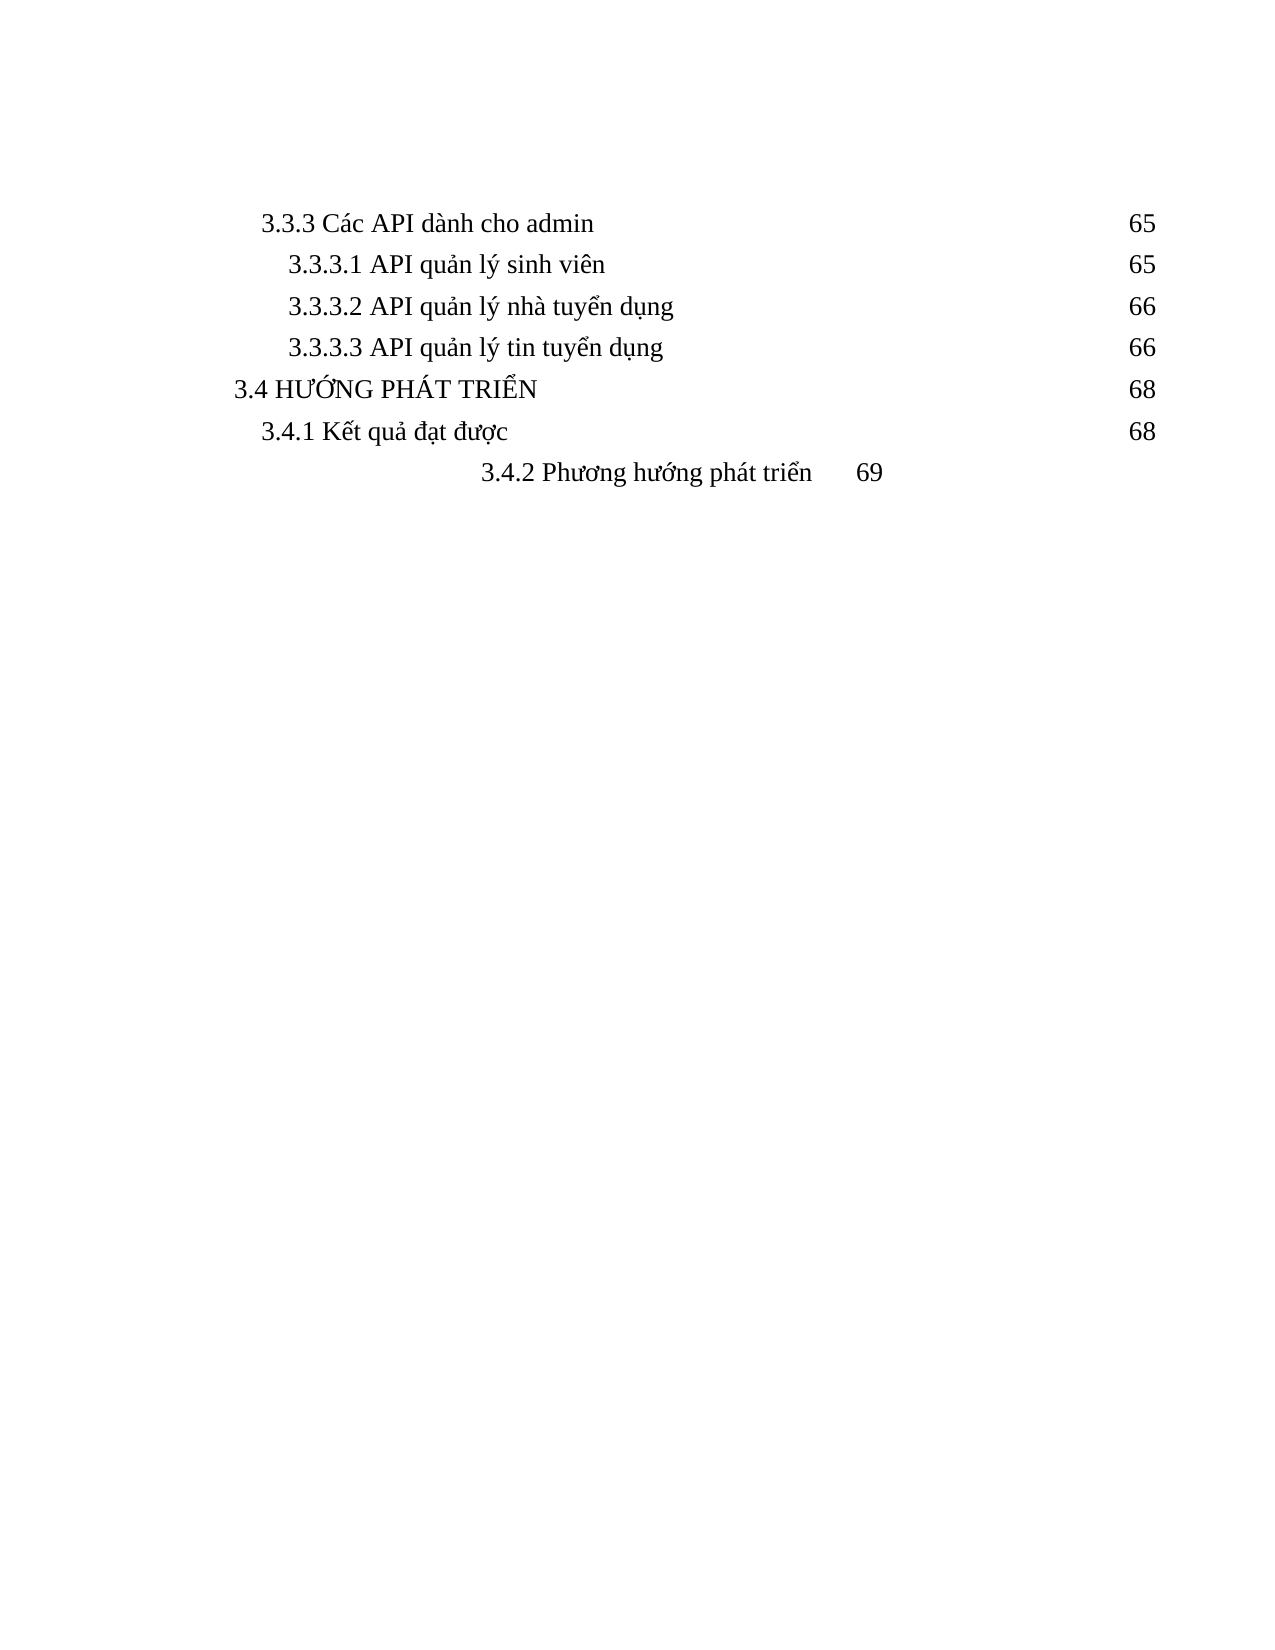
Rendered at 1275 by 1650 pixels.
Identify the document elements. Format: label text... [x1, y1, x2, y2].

text 3.4 HƯỚNG PHÁT TRIỂN 68 [234, 373, 1157, 404]
text 3.3.3.2 API quản lý nhà tuyển dụng 66 [288, 290, 1157, 321]
text 3.4.2 Phương hướng phát triển 69 [207, 456, 1157, 487]
text 3.3.3 Các API dành cho admin 65 [261, 207, 1157, 238]
text 3.4.1 Kết quả đạt được 68 [261, 414, 1157, 446]
text 3.3.3.1 API quản lý sinh viên 65 [288, 248, 1157, 279]
text 3.3.3.3 API quản lý tin tuyển dụng 66 [288, 331, 1157, 363]
